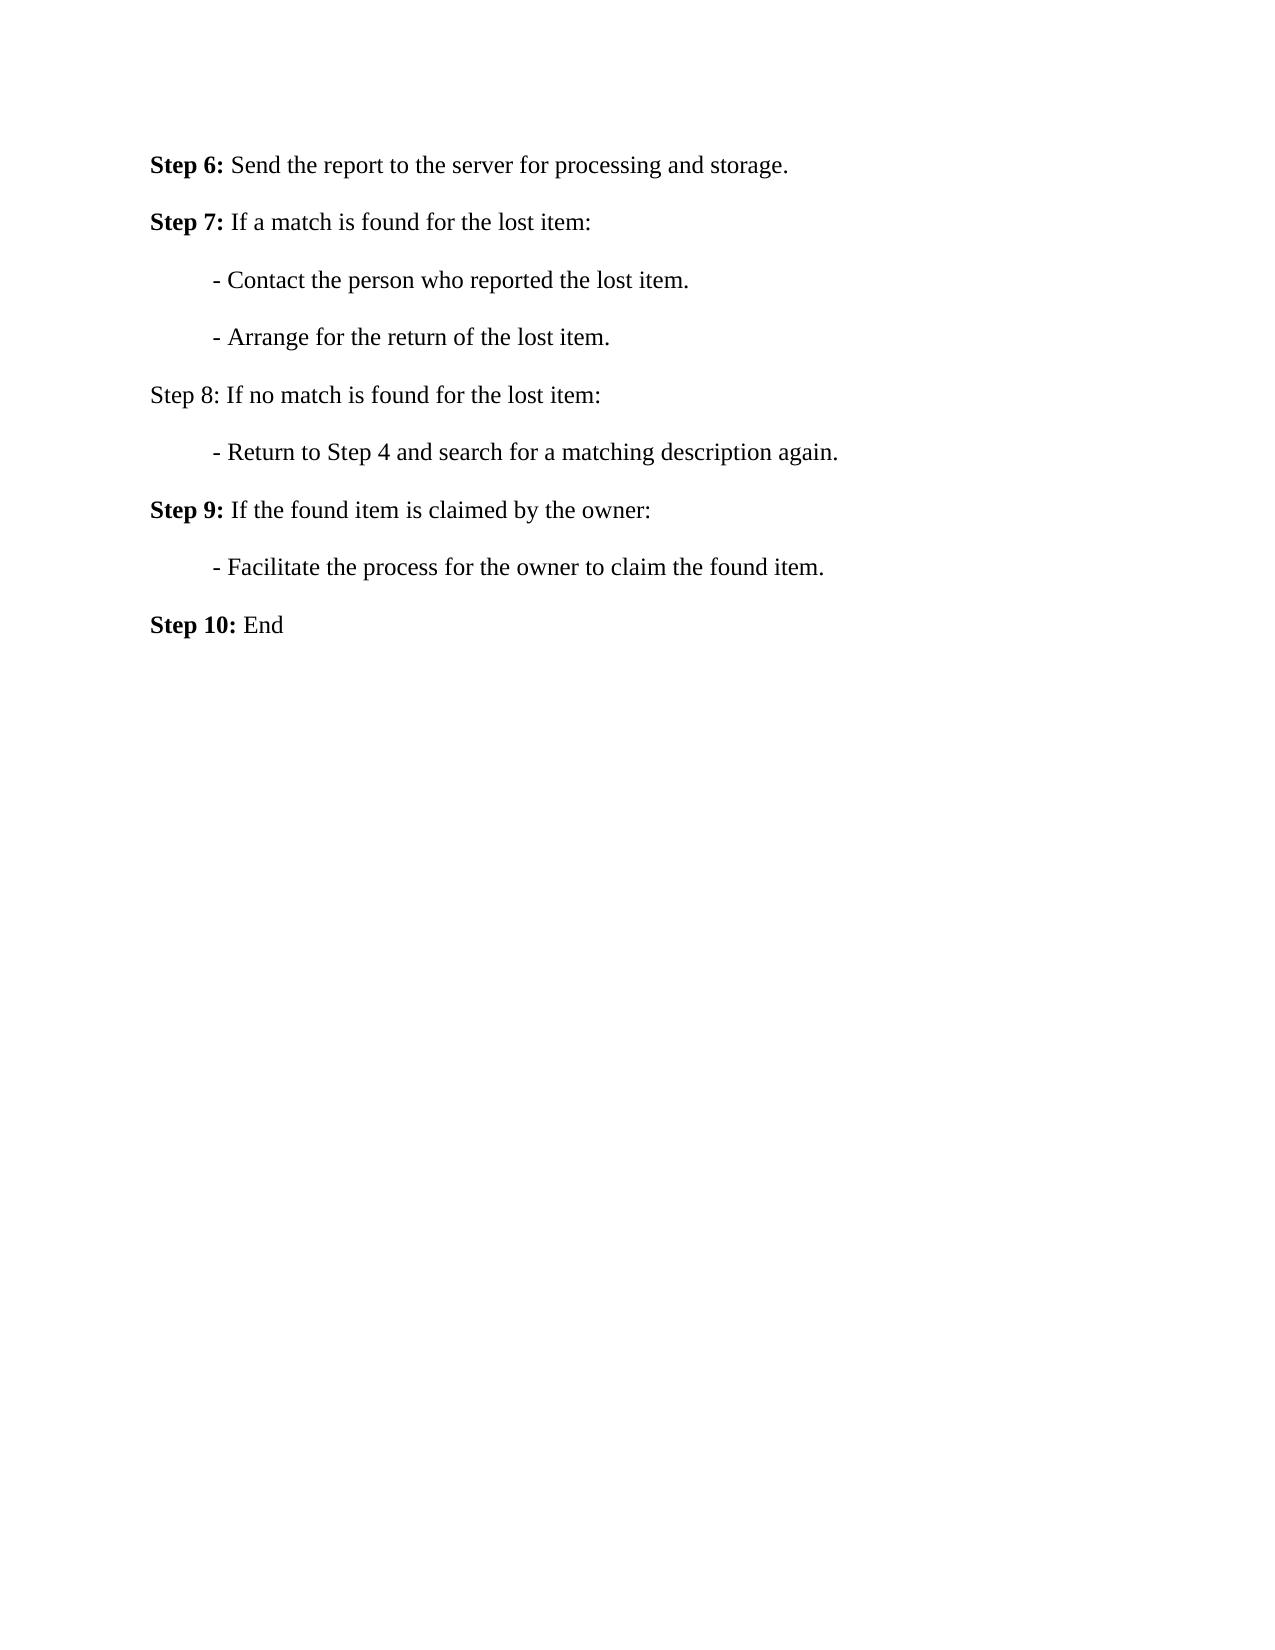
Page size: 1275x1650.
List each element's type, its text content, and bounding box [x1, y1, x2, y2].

text Step 9: If the found item is claimed by the owner: [150, 495, 1125, 524]
text Step 7: If a match is found for the lost item: [150, 207, 1125, 236]
text - Contact the person who reported the lost item. [150, 265, 1125, 294]
text - Facilitate the process for the owner to claim the found item. [150, 552, 1125, 581]
text - Arrange for the return of the lost item. [150, 322, 1125, 351]
text Step 10: End [150, 610, 1125, 639]
text - Return to Step 4 and search for a matching description again. [150, 437, 1125, 466]
text Step 6: Send the report to the server for processing and storage. [150, 150, 1125, 179]
text Step 8: If no match is found for the lost item: [150, 380, 1125, 409]
